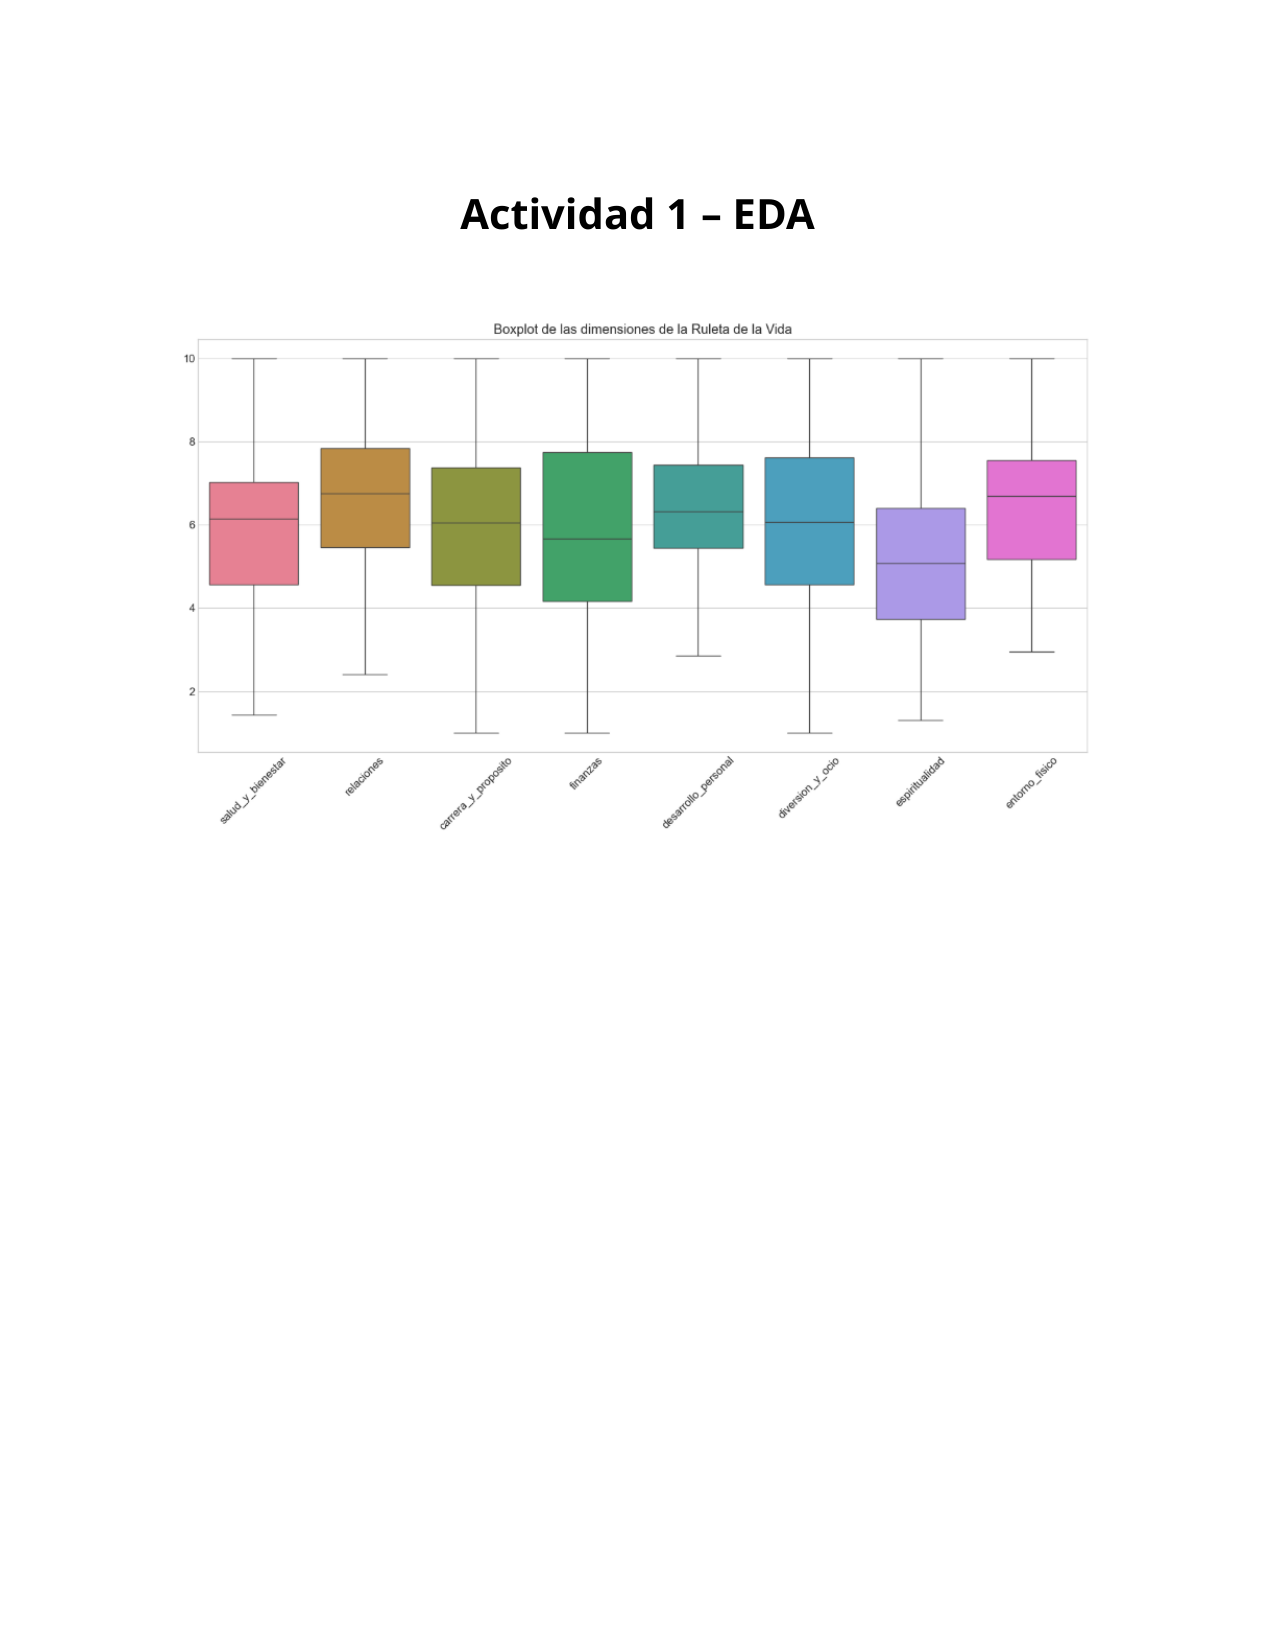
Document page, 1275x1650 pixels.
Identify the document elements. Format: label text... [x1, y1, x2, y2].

picture [177, 314, 1098, 833]
subtitle Actividad 1 – EDA [177, 185, 1098, 242]
